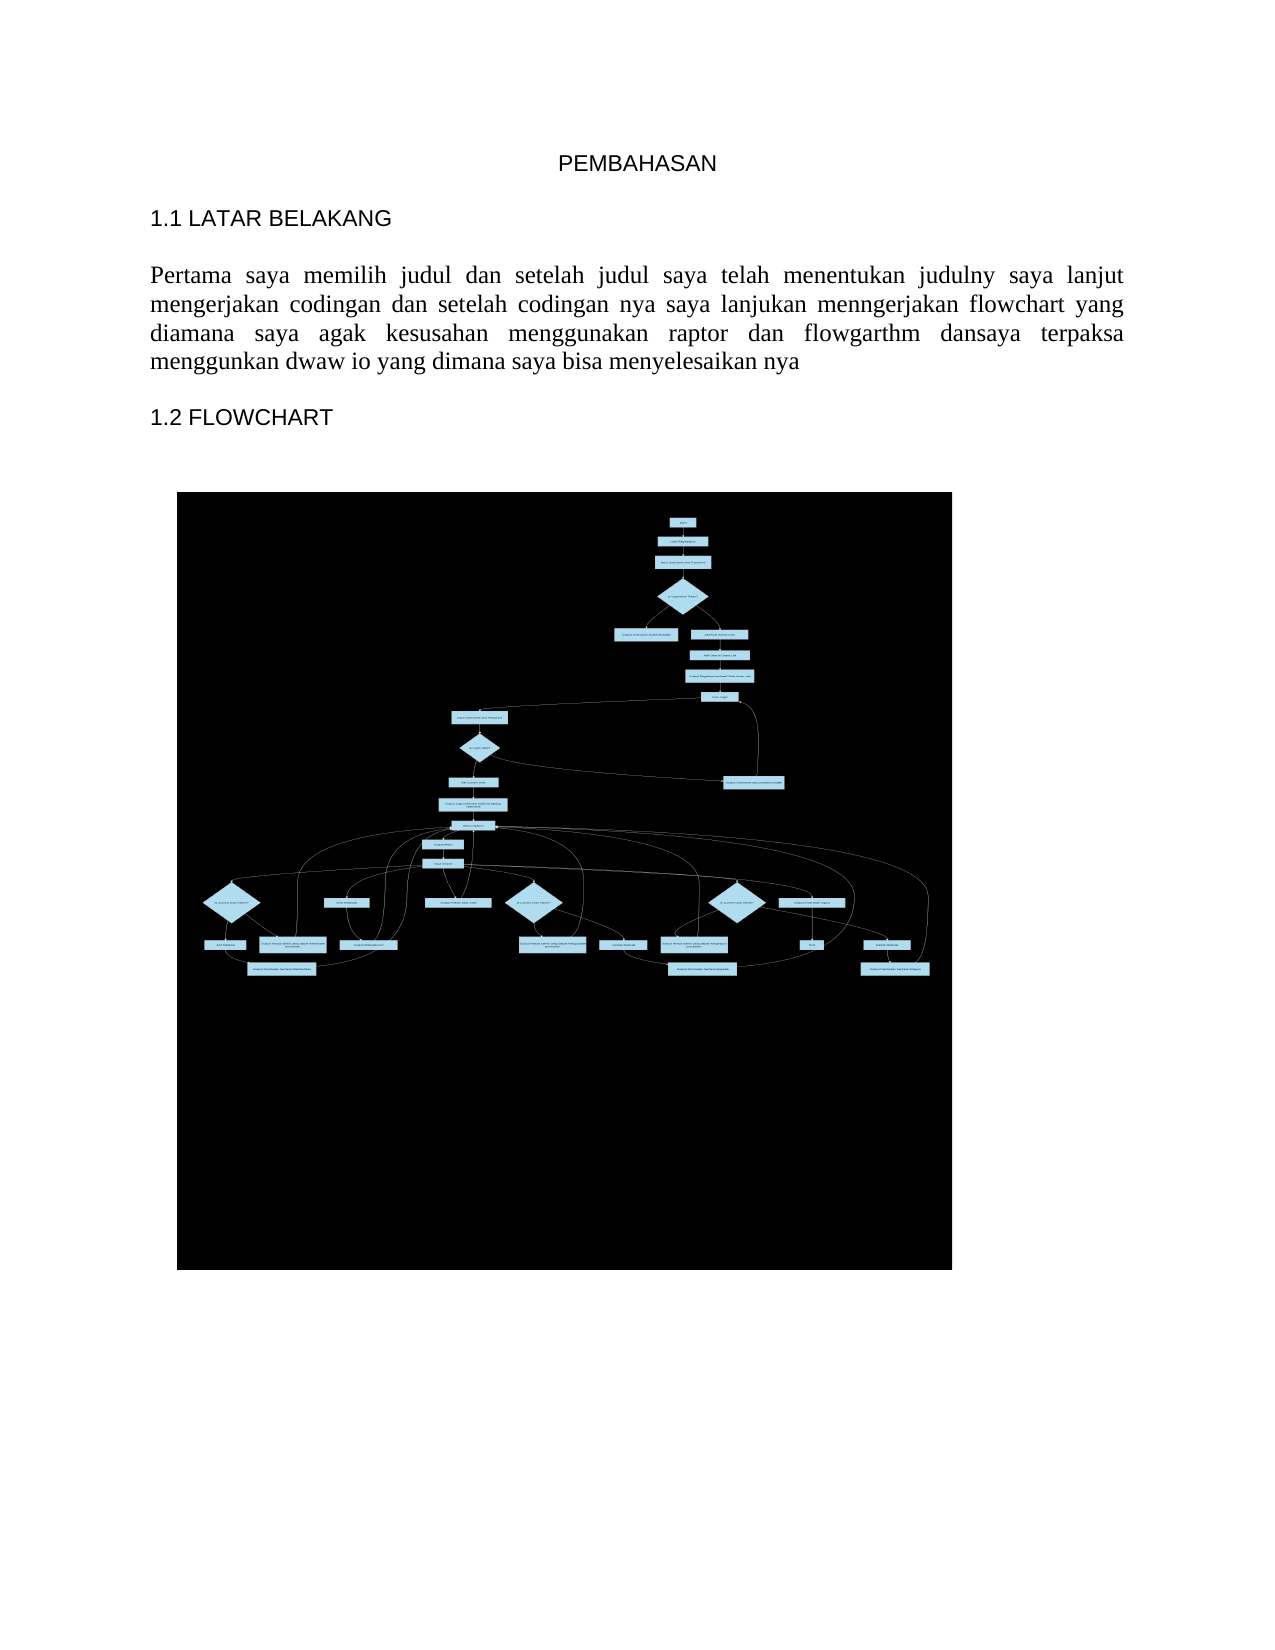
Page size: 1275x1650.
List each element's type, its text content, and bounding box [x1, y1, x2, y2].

text 1.2 FLOWCHART [150, 404, 1125, 430]
text 1.1 LATAR BELAKANG [150, 205, 1125, 231]
text PEMBAHASAN [150, 150, 1125, 176]
text Pertama saya memilih judul dan setelah judul saya telah menentukan judulny saya lanjut mengerjakan codingan dan setelah codingan nya saya lanjukan menngerjakan flowchart yang diamana saya agak kesusahan menggunakan raptor dan flowgarthm dansaya terpaksa menggunkan dwaw io yang dimana saya bisa menyelesaikan nya [150, 260, 1125, 375]
picture [177, 492, 953, 1270]
